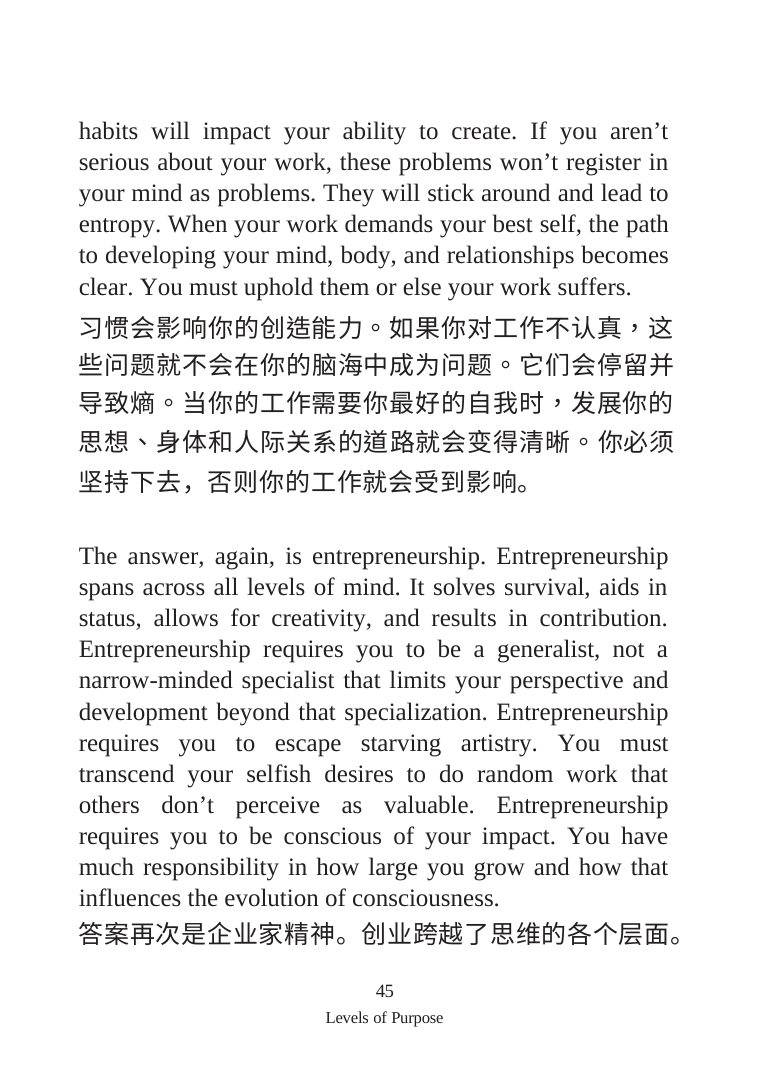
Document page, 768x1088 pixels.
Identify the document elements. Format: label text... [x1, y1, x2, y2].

text The answer, again, is entrepreneurship. Entrepreneurship spans across all levels of mind. It solves survival, aids in status, allows for creativity, and results in contribution. Entrepreneurship requires you to be a generalist, not a narrow-minded specialist that limits your perspective and development beyond that specialization. Entrepreneurship requires you to escape starving artistry. You must transcend your selfish desires to do random work that others don’t perceive as valuable. Entrepreneurship requires you to be conscious of your impact. You have much responsibility in how large you grow and how that influences the evolution of consciousness. [78, 541, 669, 912]
text 习惯会影响你的创造能力。如果你对工作不认真，这些问题就不会在你的脑海中成为问题。它们会停留并导致熵。当你的工作需要你最好的自我时，发展你的思想、身体和人际关系的道路就会变得清晰。你必须坚持下去，否则你的工作就会受到影响。 [78, 311, 675, 499]
text habits will impact your ability to create. If you aren’t serious about your work, these problems won’t register in your mind as problems. They will stick around and lead to entropy. When your work demands your best self, the path to developing your mind, body, and relationships becomes clear. You must uphold them or else your work suffers. [78, 116, 669, 300]
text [78, 914, 700, 951]
